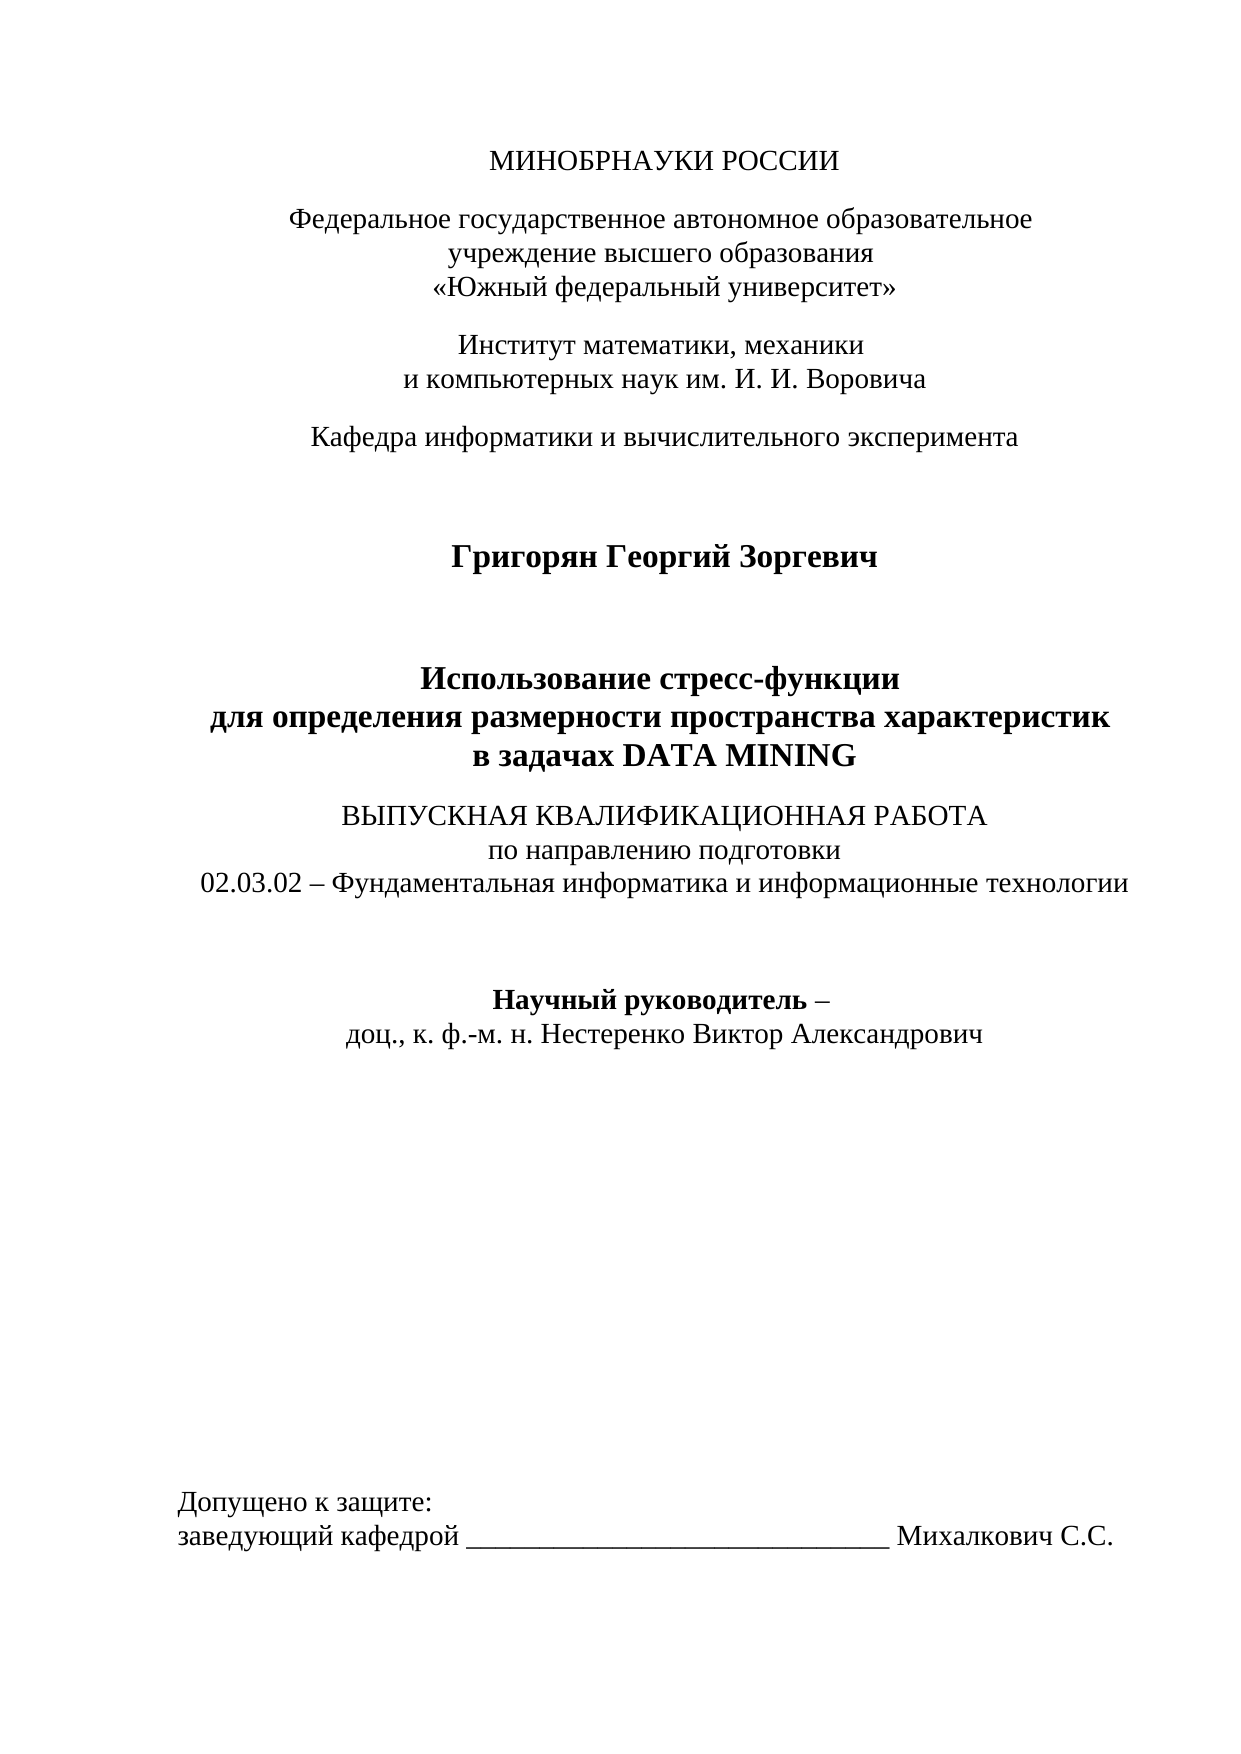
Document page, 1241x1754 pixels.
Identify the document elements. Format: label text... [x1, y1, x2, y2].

text Кафедра информатики и вычислительного эксперимента [177, 419, 1152, 453]
text Научный руководитель – доц., к. ф.-м. н. Нестеренко Виктор Александрович [177, 982, 1152, 1049]
text Институт математики, механики и компьютерных наук им. И. И. Воровича [177, 327, 1152, 394]
text Федеральное государственное автономное образовательное учреждение высшего образования «Южный федеральный университет» [177, 202, 1152, 302]
text ВЫПУСКНАЯ КВАЛИФИКАЦИОННАЯ РАБОТА по направлению подготовки 02.03.02 – Фундаментальная информатика и информационные технологии [177, 798, 1152, 899]
text МИНОБРНАУКИ РОССИИ [177, 143, 1152, 177]
text Григорян Георгий Зоргевич [177, 536, 1152, 575]
text Использование стресс-функции для определения размерности пространства характеристик в задачах DATA MINING [177, 658, 1152, 773]
text Допущено к защите: заведующий кафедрой _____________________________ Михалкович С.С. [177, 1484, 1152, 1551]
